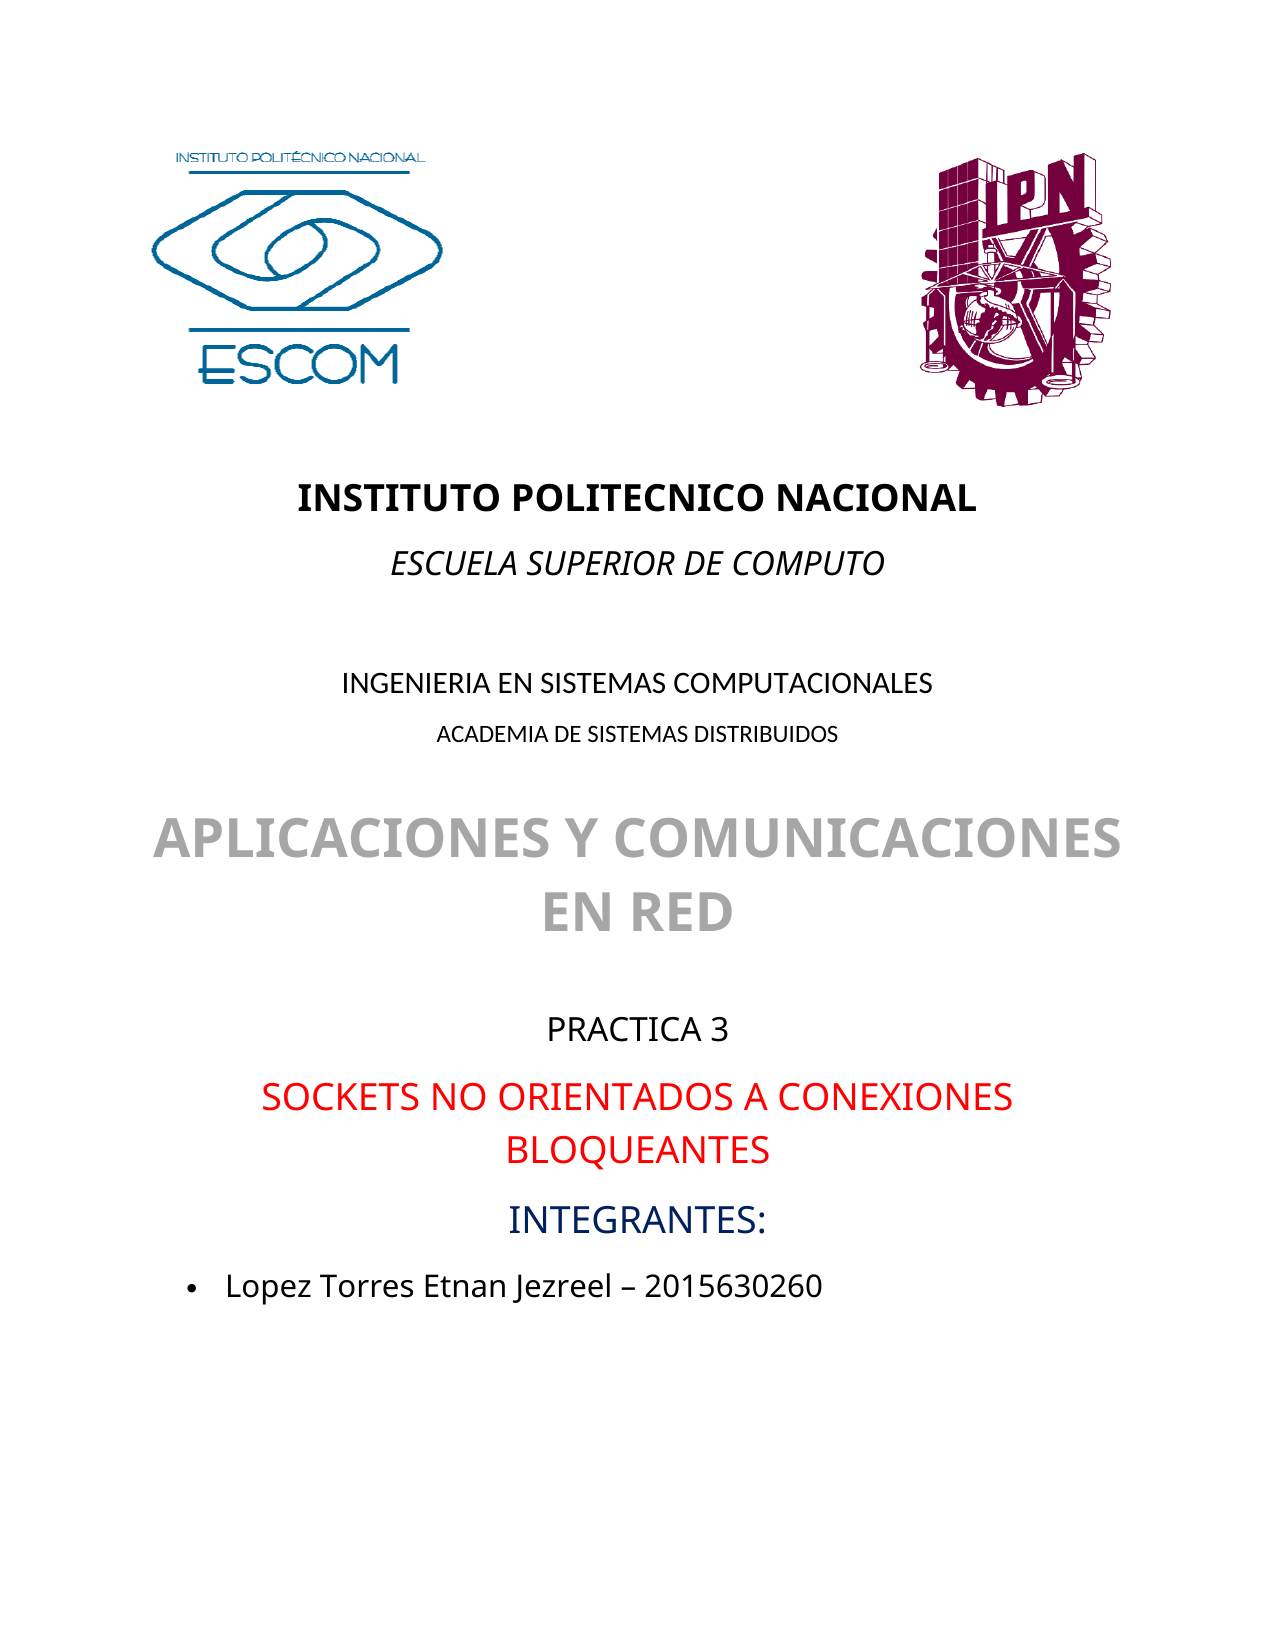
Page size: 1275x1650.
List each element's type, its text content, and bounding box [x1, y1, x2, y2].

text INSTITUTO POLITECNICO NACIONAL [150, 472, 1125, 523]
text SOCKETS NO ORIENTADOS A CONEXIONES BLOQUEANTES [150, 1070, 1125, 1174]
text ESCUELA SUPERIOR DE COMPUTO [150, 539, 1125, 585]
text INTEGRANTES: [150, 1193, 1125, 1244]
text ACADEMIA DE SISTEMAS DISTRIBUIDOS [150, 718, 1125, 783]
text APLICACIONES Y COMUNICACIONES EN RED [150, 799, 1125, 947]
picture [911, 150, 1125, 418]
list Lopez Torres Etnan Jezreel – 2015630260 [187, 1264, 1125, 1306]
text PRACTICA 3 [150, 1006, 1125, 1051]
picture [150, 150, 446, 388]
text INGENIERIA EN SISTEMAS COMPUTACIONALES [150, 663, 1125, 702]
